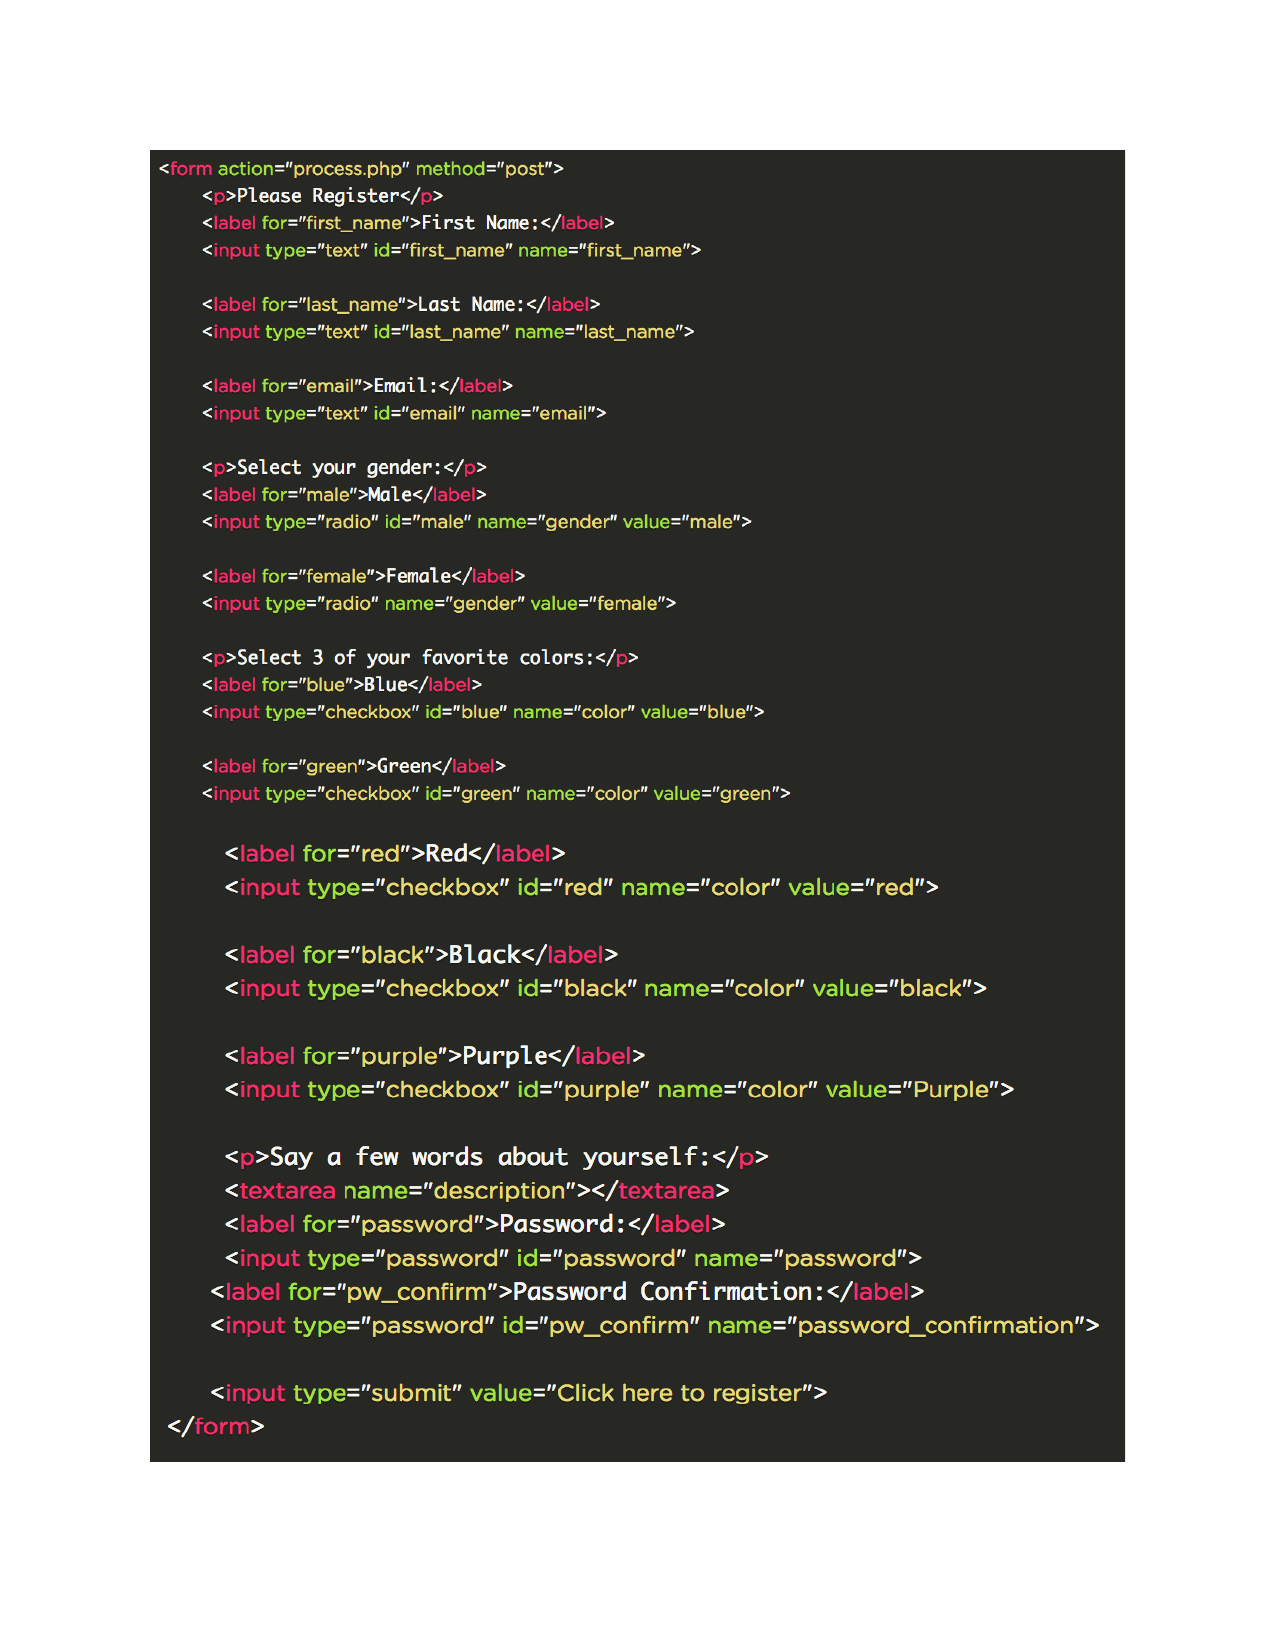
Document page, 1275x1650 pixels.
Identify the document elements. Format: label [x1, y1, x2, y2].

picture [150, 150, 1125, 1462]
